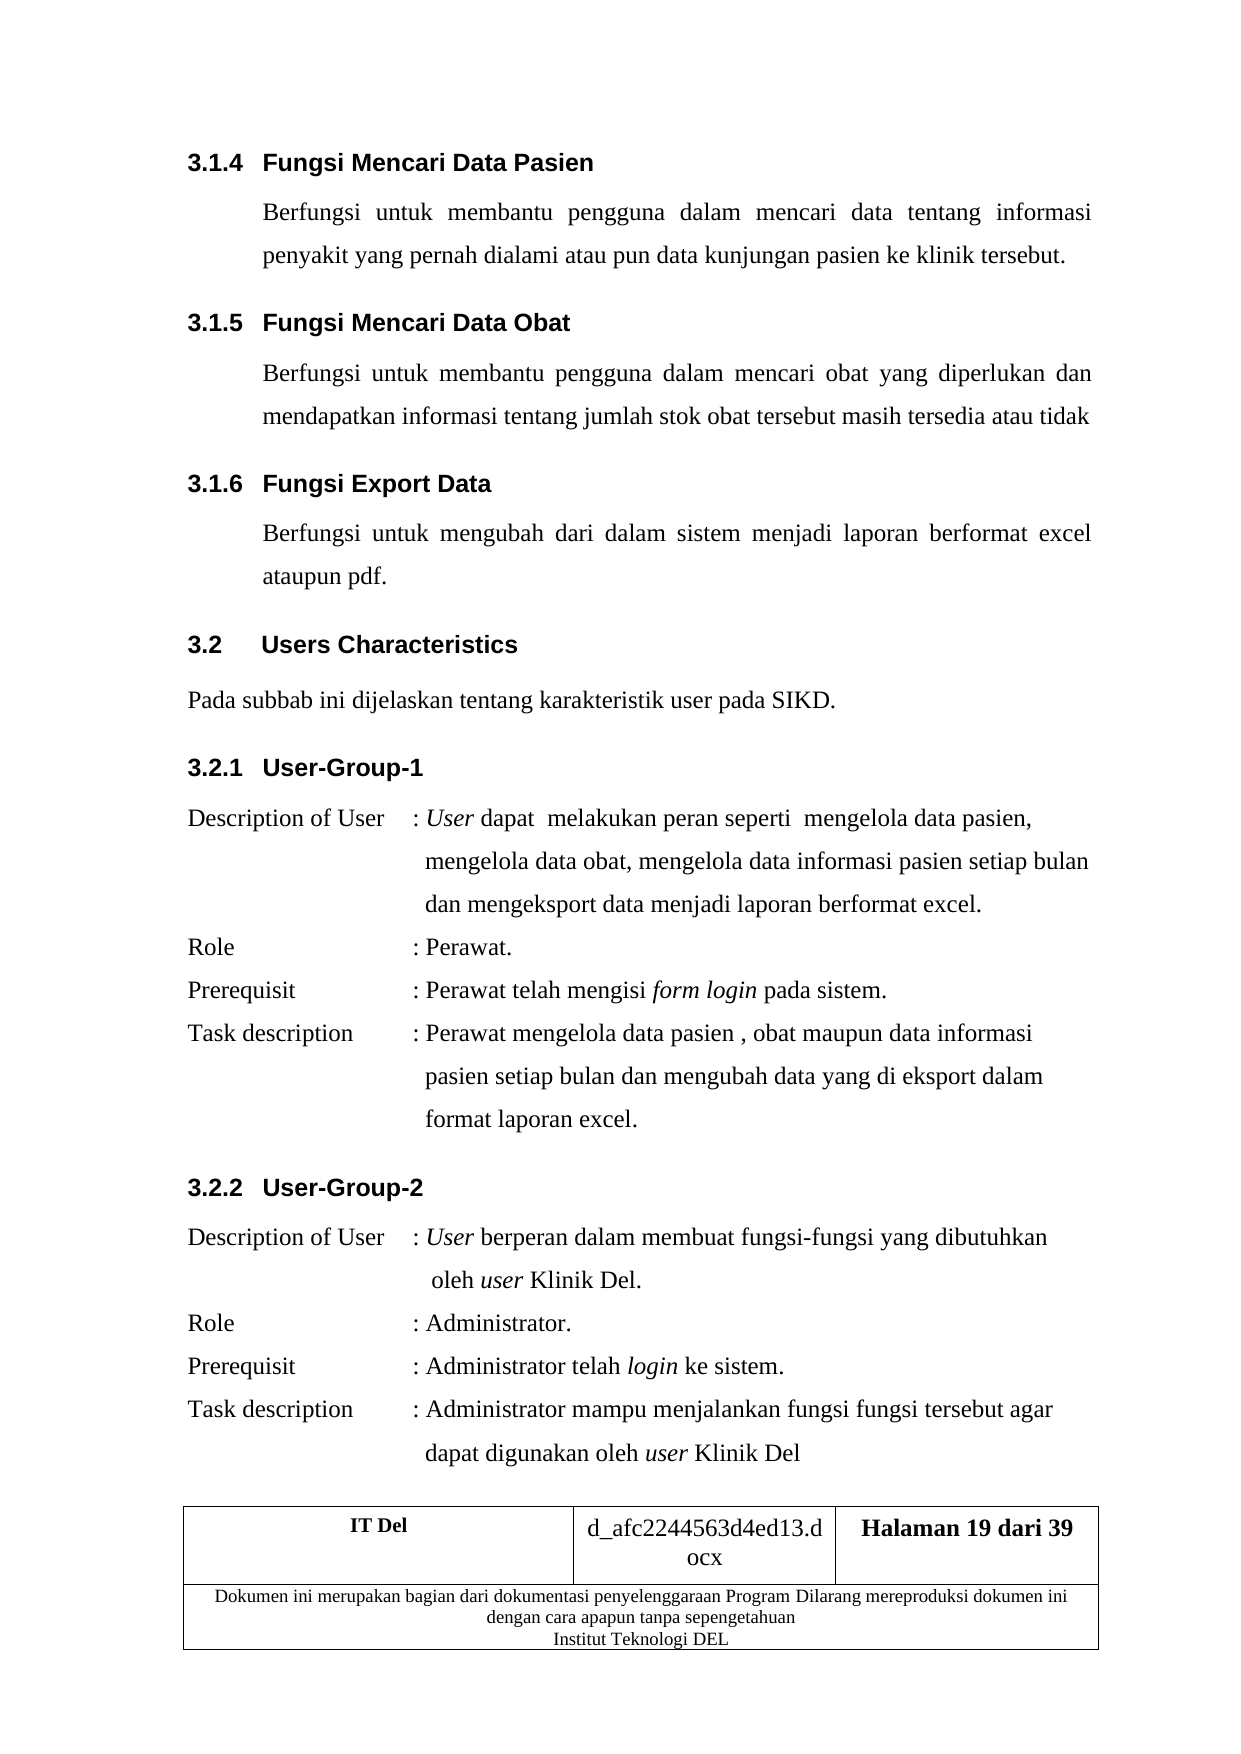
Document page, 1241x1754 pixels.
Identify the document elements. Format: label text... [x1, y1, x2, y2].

text dan mengeksport data menjadi laporan berformat excel. [187, 889, 1092, 918]
text Berfungsi untuk membantu pengguna dalam mencari obat yang diperlukan dan mendapatkan informasi tentang jumlah stok obat tersebut masih tersedia atau tidak [262, 358, 1092, 429]
subtitle Users Characteristics [187, 629, 1092, 658]
subtitle Fungsi Mencari Data Obat [187, 308, 1092, 337]
text pasien setiap bulan dan mengubah data yang di eksport dalam [187, 1061, 1092, 1090]
text Berfungsi untuk membantu pengguna dalam mencari data tentang informasi penyakit yang pernah dialami atau pun data kunjungan pasien ke klinik tersebut. [262, 197, 1092, 269]
subtitle Fungsi Export Data [187, 469, 1092, 498]
text mengelola data obat, mengelola data informasi pasien setiap bulan [187, 846, 1092, 874]
text Role : Perawat. [187, 932, 1092, 961]
text oleh user Klinik Del. [187, 1265, 1092, 1294]
text Task description : Administrator mampu menjalankan fungsi fungsi tersebut agar [187, 1394, 1092, 1423]
text Pada subbab ini dijelaskan tentang karakteristik user pada SIKD. [187, 685, 1092, 714]
text Prerequisit : Administrator telah login ke sistem. [187, 1351, 1092, 1380]
text Description of User : User berperan dalam membuat fungsi-fungsi yang dibutuhkan [187, 1222, 1092, 1251]
text Task description : Perawat mengelola data pasien , obat maupun data informasi [187, 1018, 1092, 1047]
text Role : Administrator. [187, 1308, 1092, 1337]
text Description of User : User dapat melakukan peran seperti mengelola data pasien, [187, 803, 1092, 831]
text dapat digunakan oleh user Klinik Del [187, 1438, 1092, 1466]
text format laporan excel. [187, 1104, 1092, 1133]
text Prerequisit : Perawat telah mengisi form login pada sistem. [187, 975, 1092, 1004]
subtitle Fungsi Mencari Data Pasien [187, 148, 1092, 176]
subtitle User-Group-2 [187, 1173, 1092, 1201]
list Berfungsi untuk mengubah dari dalam sistem menjadi laporan berformat excel ataupun pdf. [262, 518, 1092, 590]
subtitle User-Group-1 [187, 753, 1092, 782]
